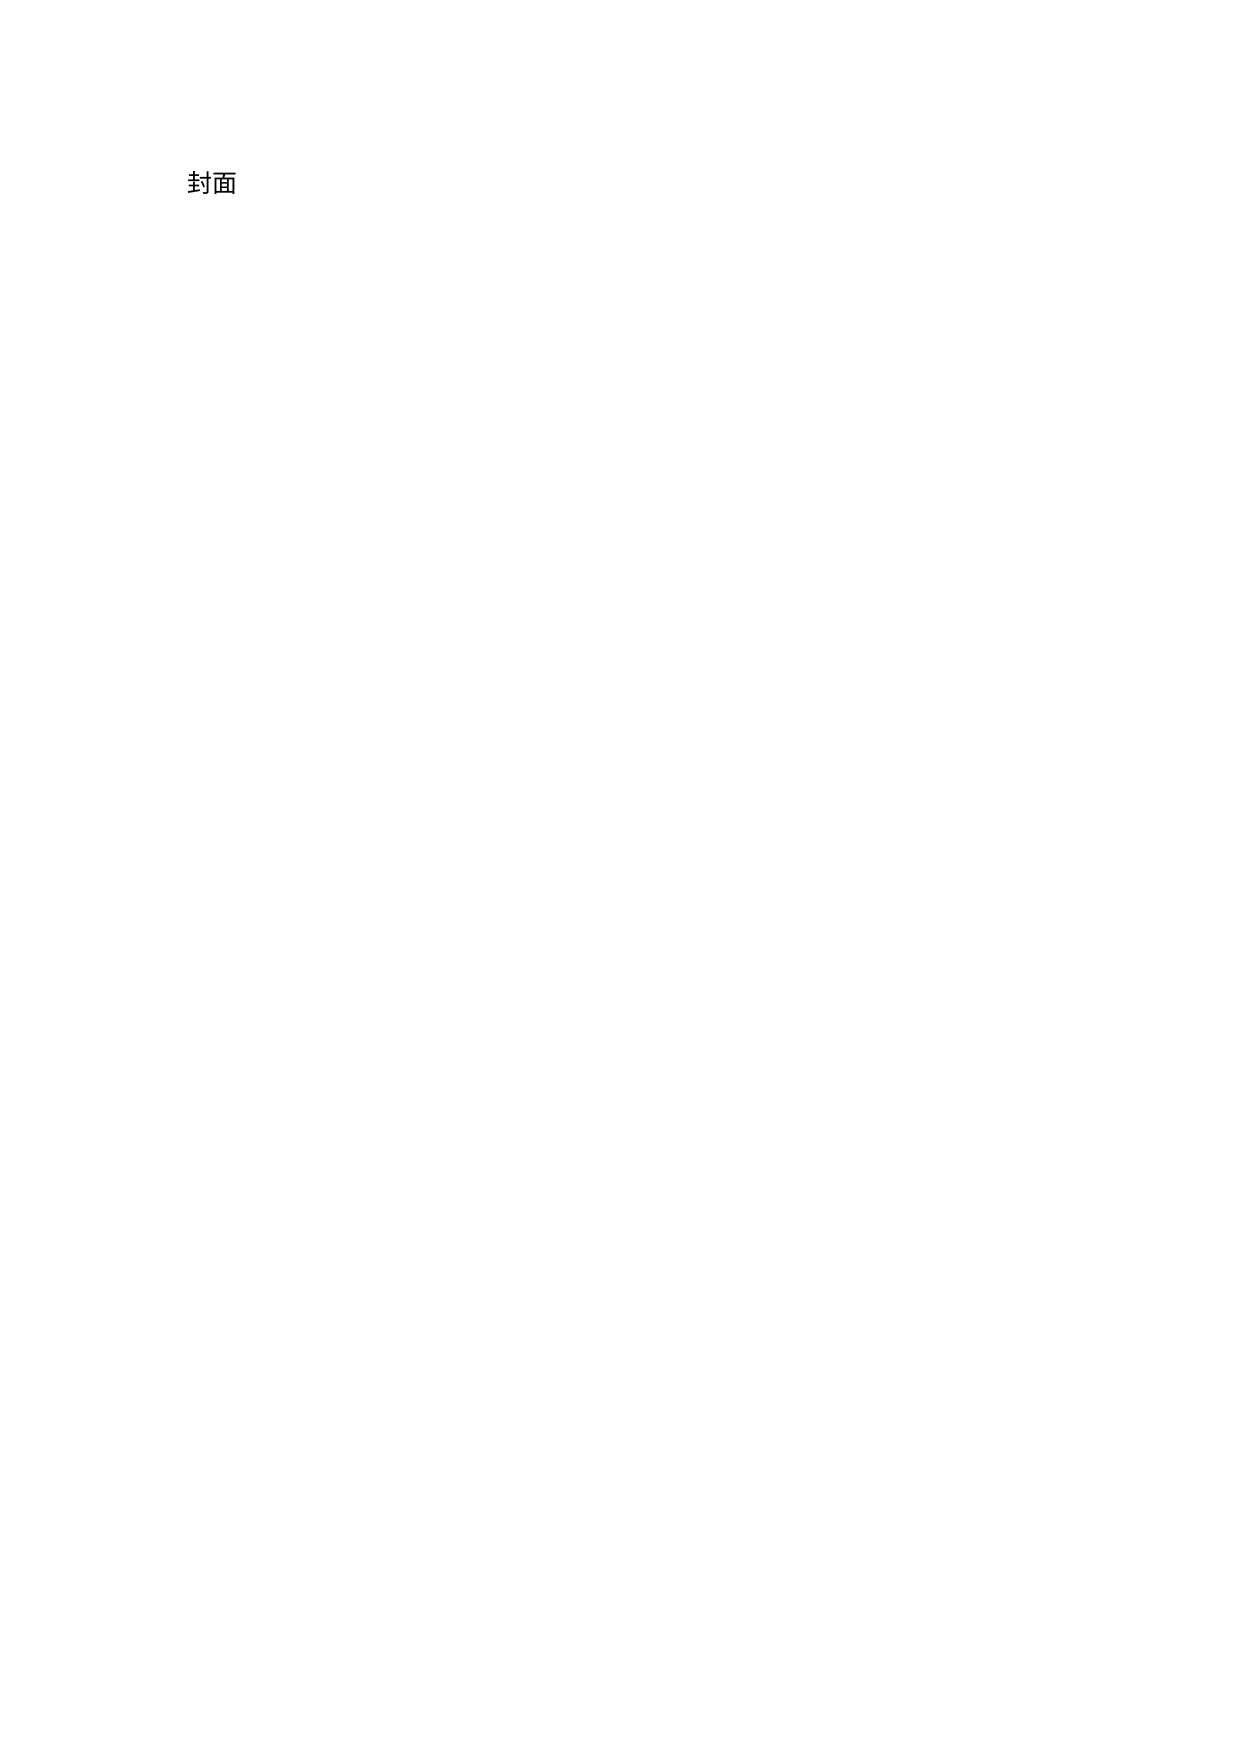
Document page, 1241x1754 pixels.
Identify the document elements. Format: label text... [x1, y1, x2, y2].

text 封面 [187, 162, 1053, 200]
